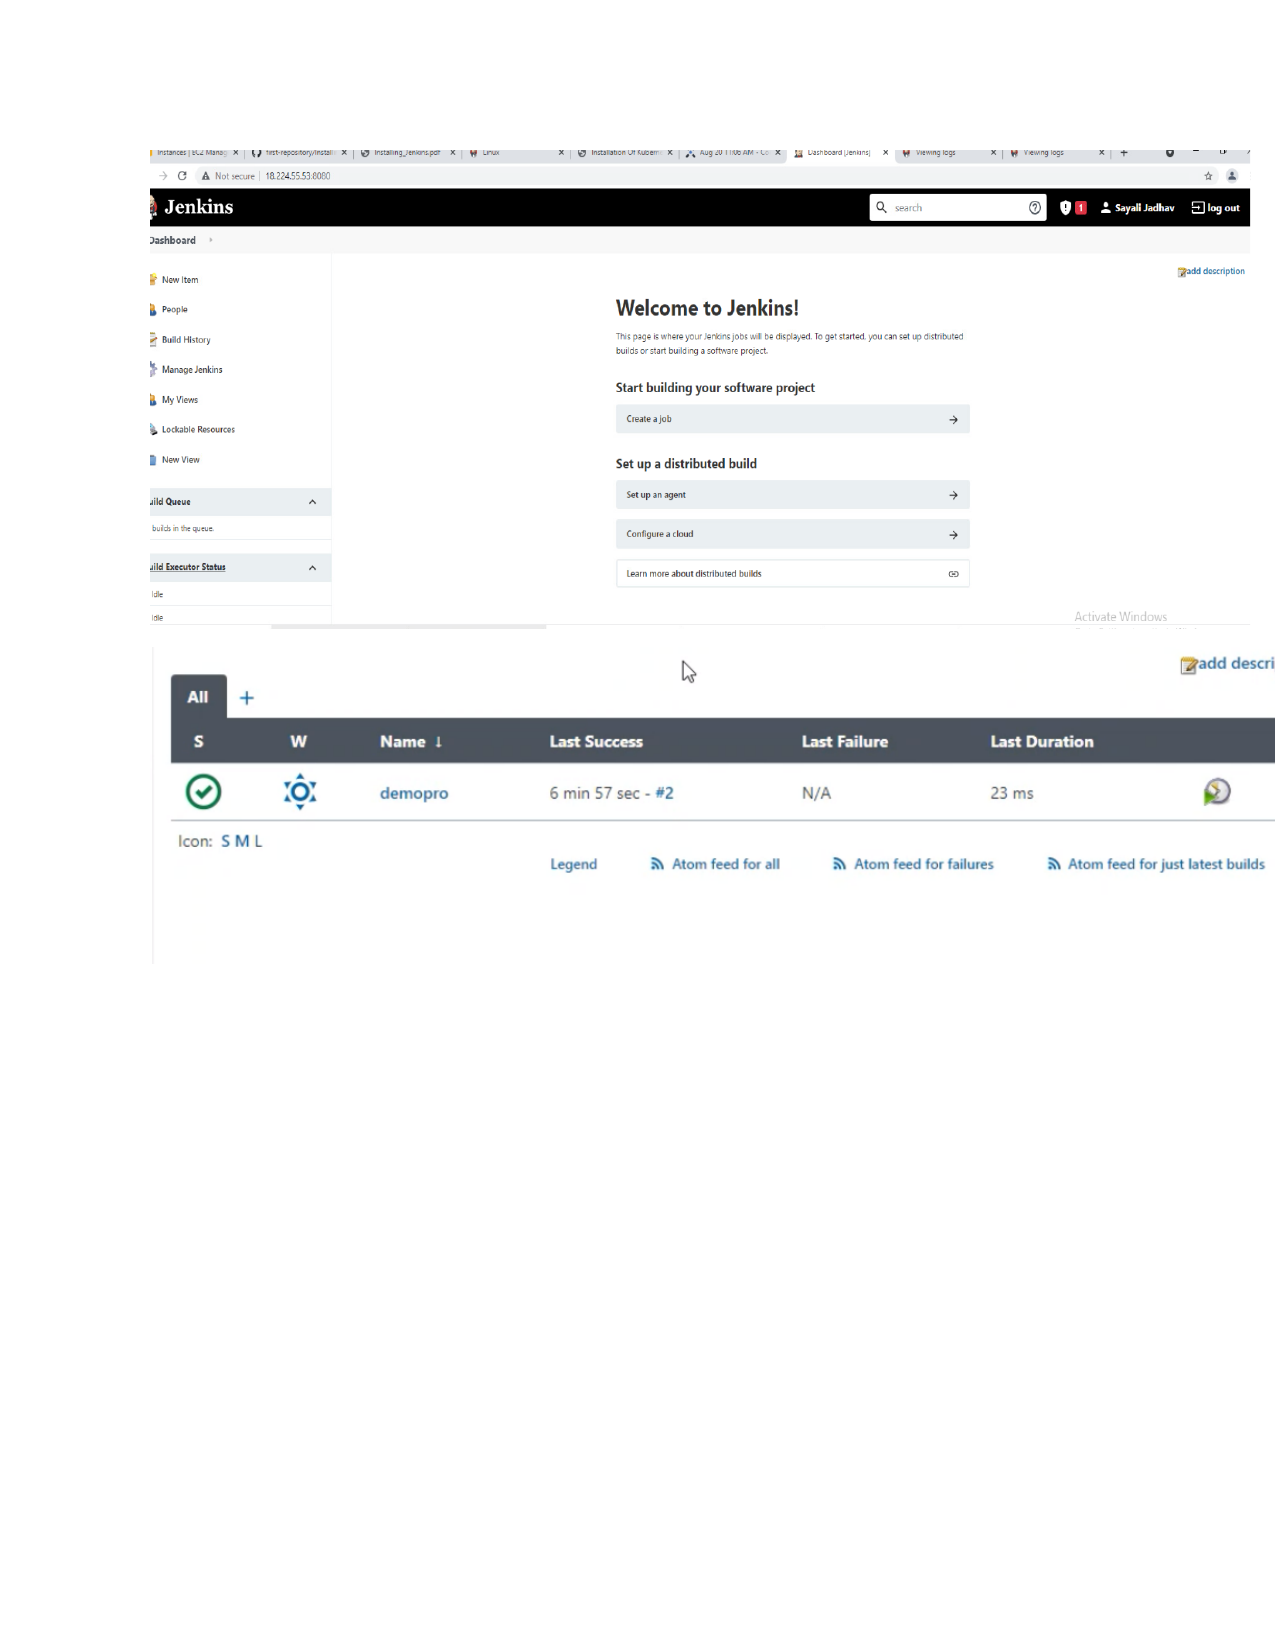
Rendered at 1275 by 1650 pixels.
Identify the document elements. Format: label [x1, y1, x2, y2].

picture [150, 150, 1250, 629]
picture [150, 647, 1275, 964]
